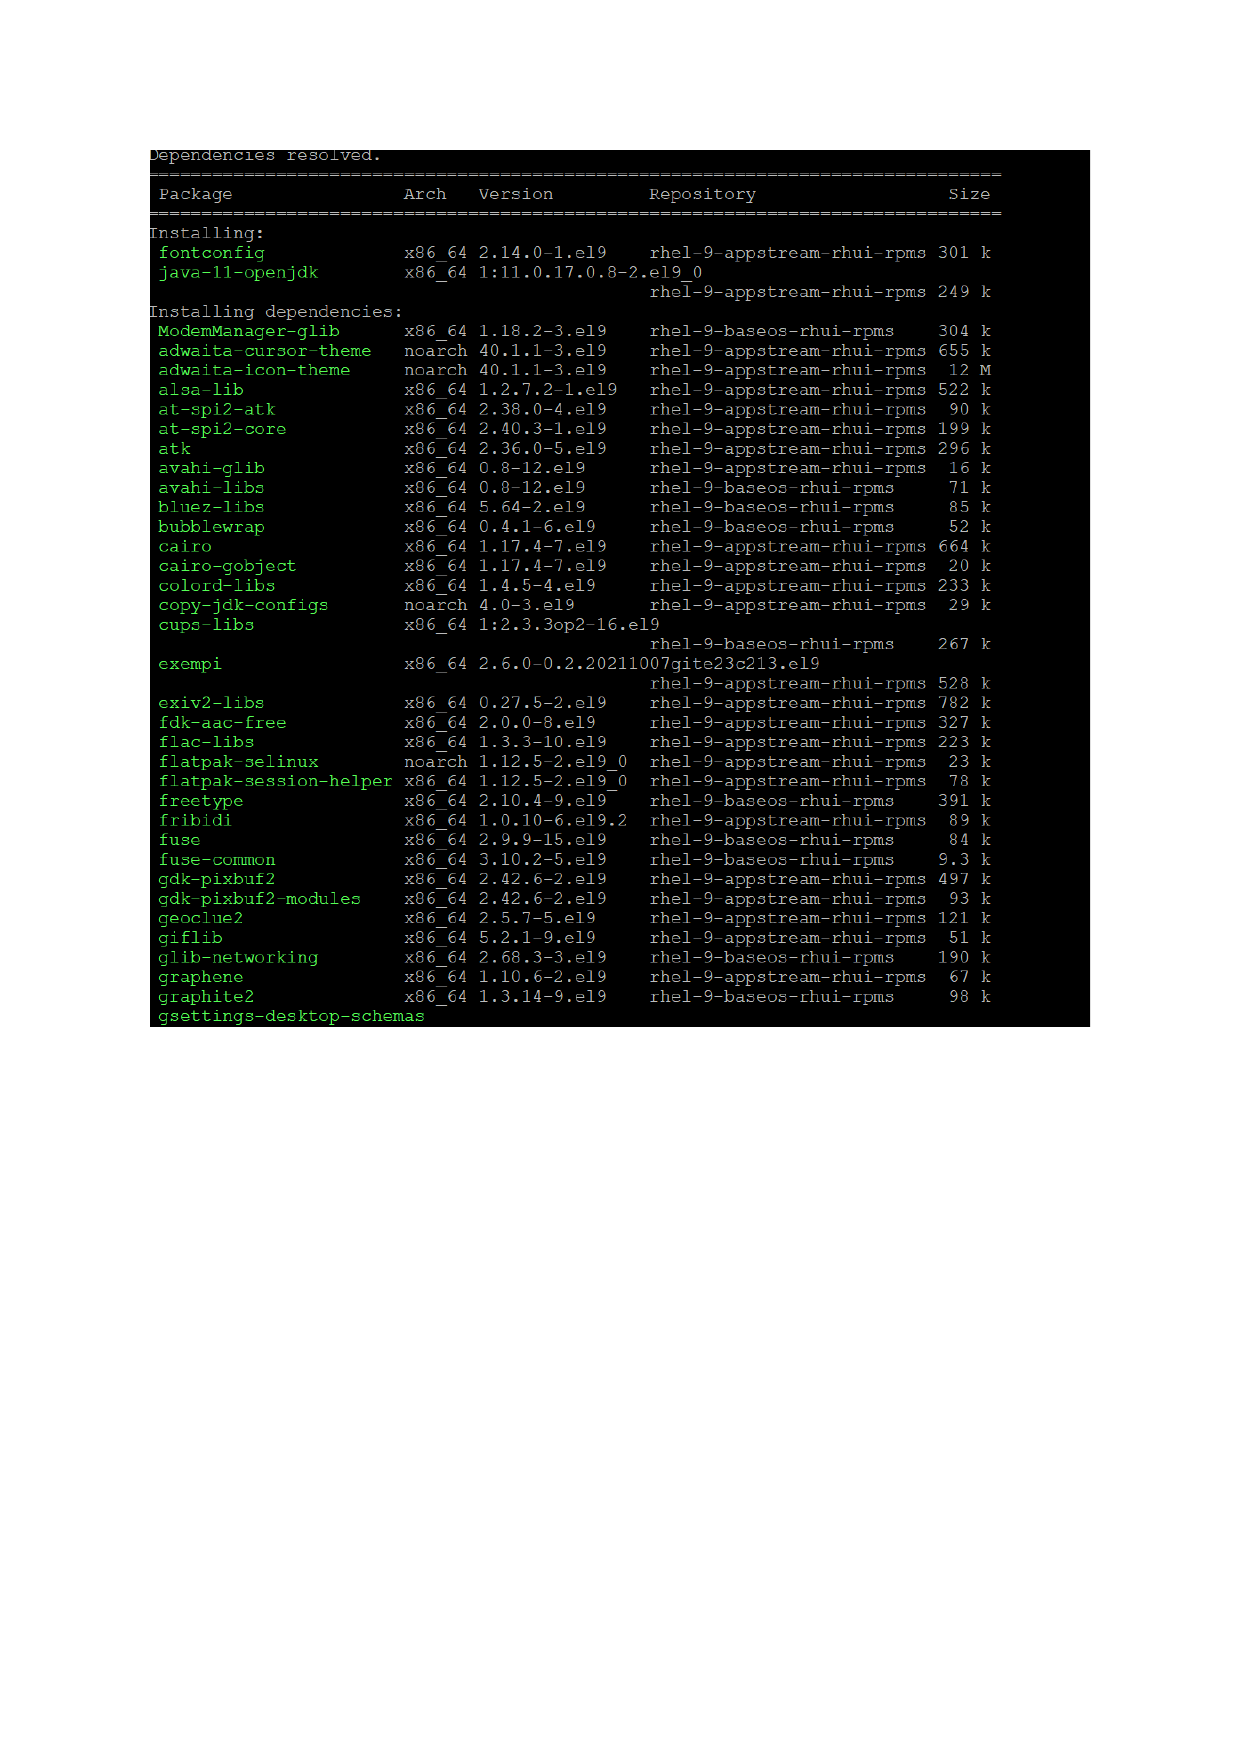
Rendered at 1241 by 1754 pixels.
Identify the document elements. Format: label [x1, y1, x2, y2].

picture [150, 150, 1091, 1027]
